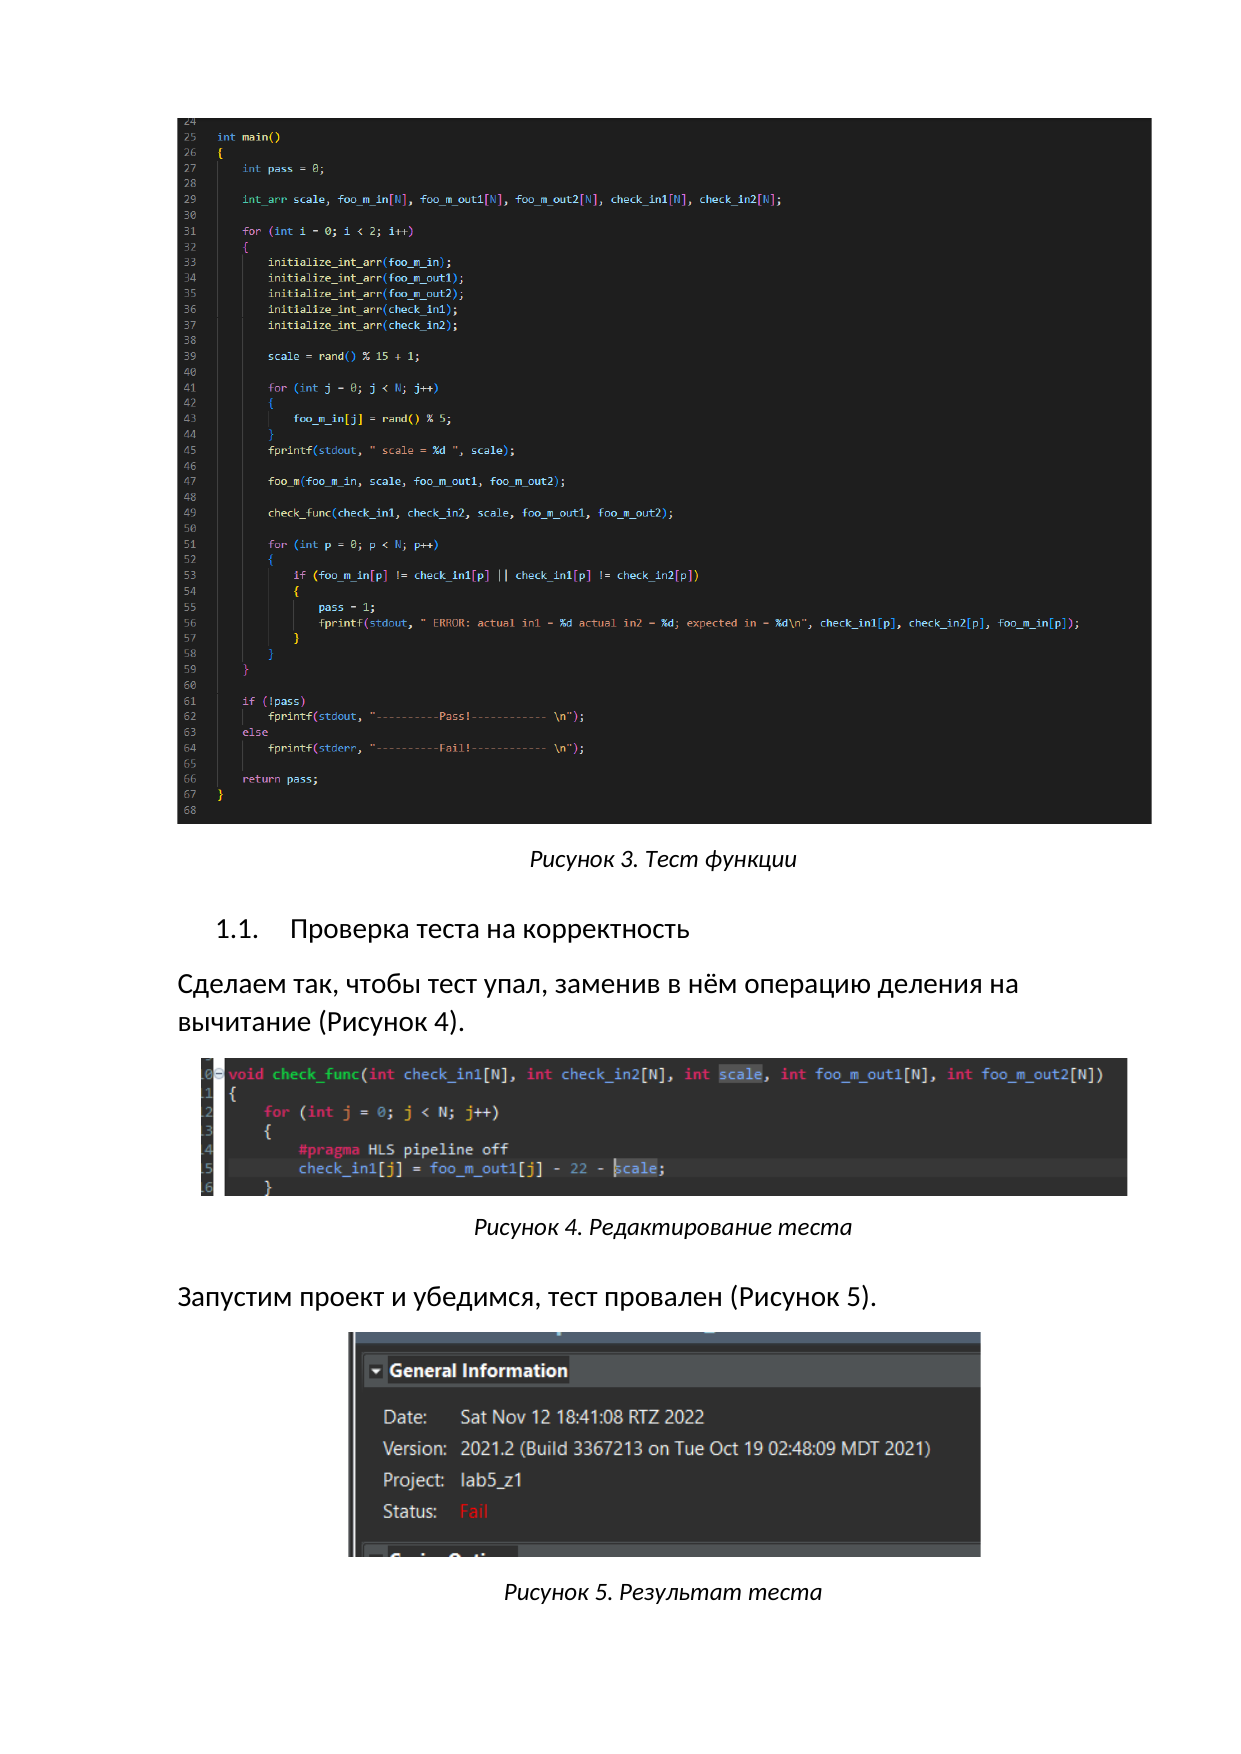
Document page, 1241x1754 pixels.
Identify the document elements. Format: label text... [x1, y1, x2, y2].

text Запустим проект и убедимся, тест провален (Рисунок 5). [177, 1278, 1152, 1313]
text Сделаем так, чтобы тест упал, заменив в нём операцию деления на вычитание (Рисунок 4). [177, 965, 1152, 1039]
picture [177, 118, 1152, 824]
picture [201, 1058, 1128, 1196]
picture [348, 1332, 981, 1557]
list Проверка теста на корректность [215, 910, 1152, 945]
